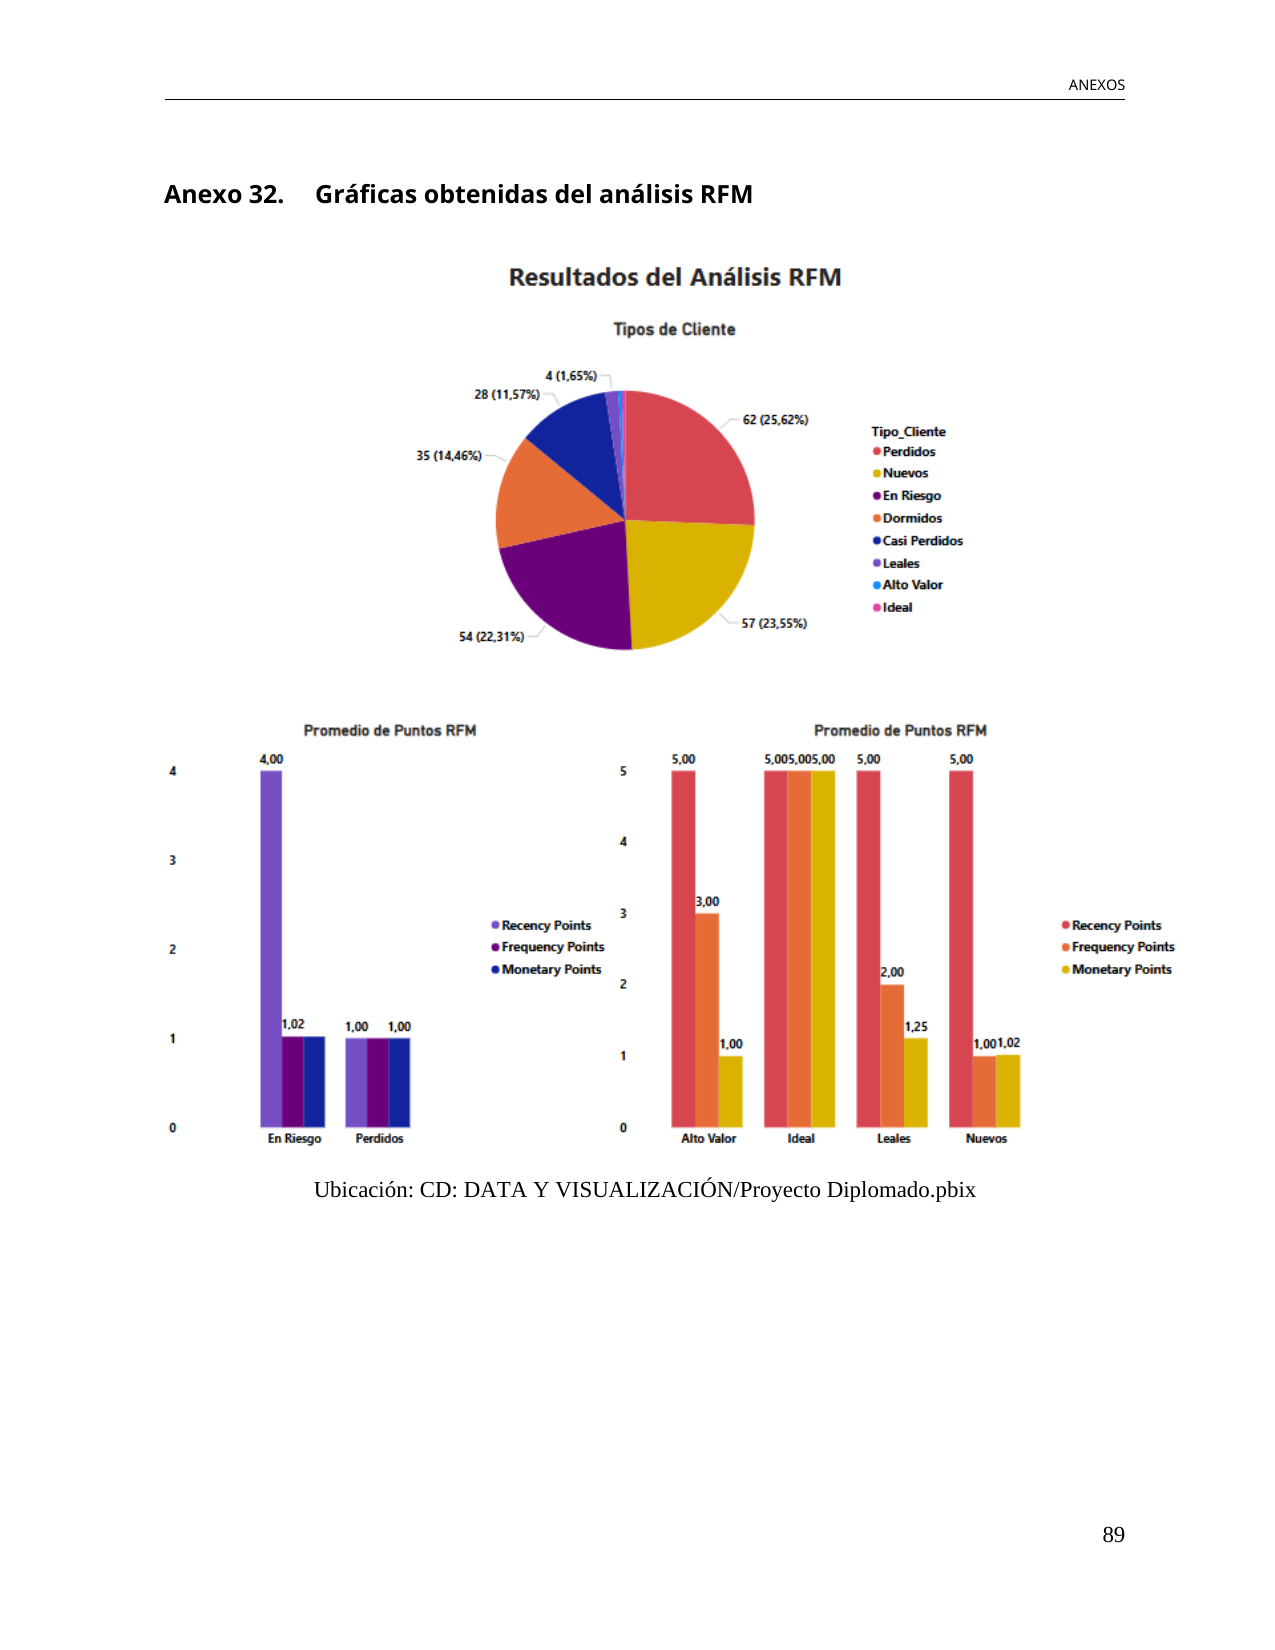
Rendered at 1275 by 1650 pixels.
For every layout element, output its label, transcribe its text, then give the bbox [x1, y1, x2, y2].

picture [165, 242, 1182, 1159]
subtitle Gráficas obtenidas del análisis RFM [164, 177, 1125, 211]
text Ubicación: CD: DATA Y VISUALIZACIÓN/Proyecto Diplomado.pbix [165, 1176, 1125, 1202]
